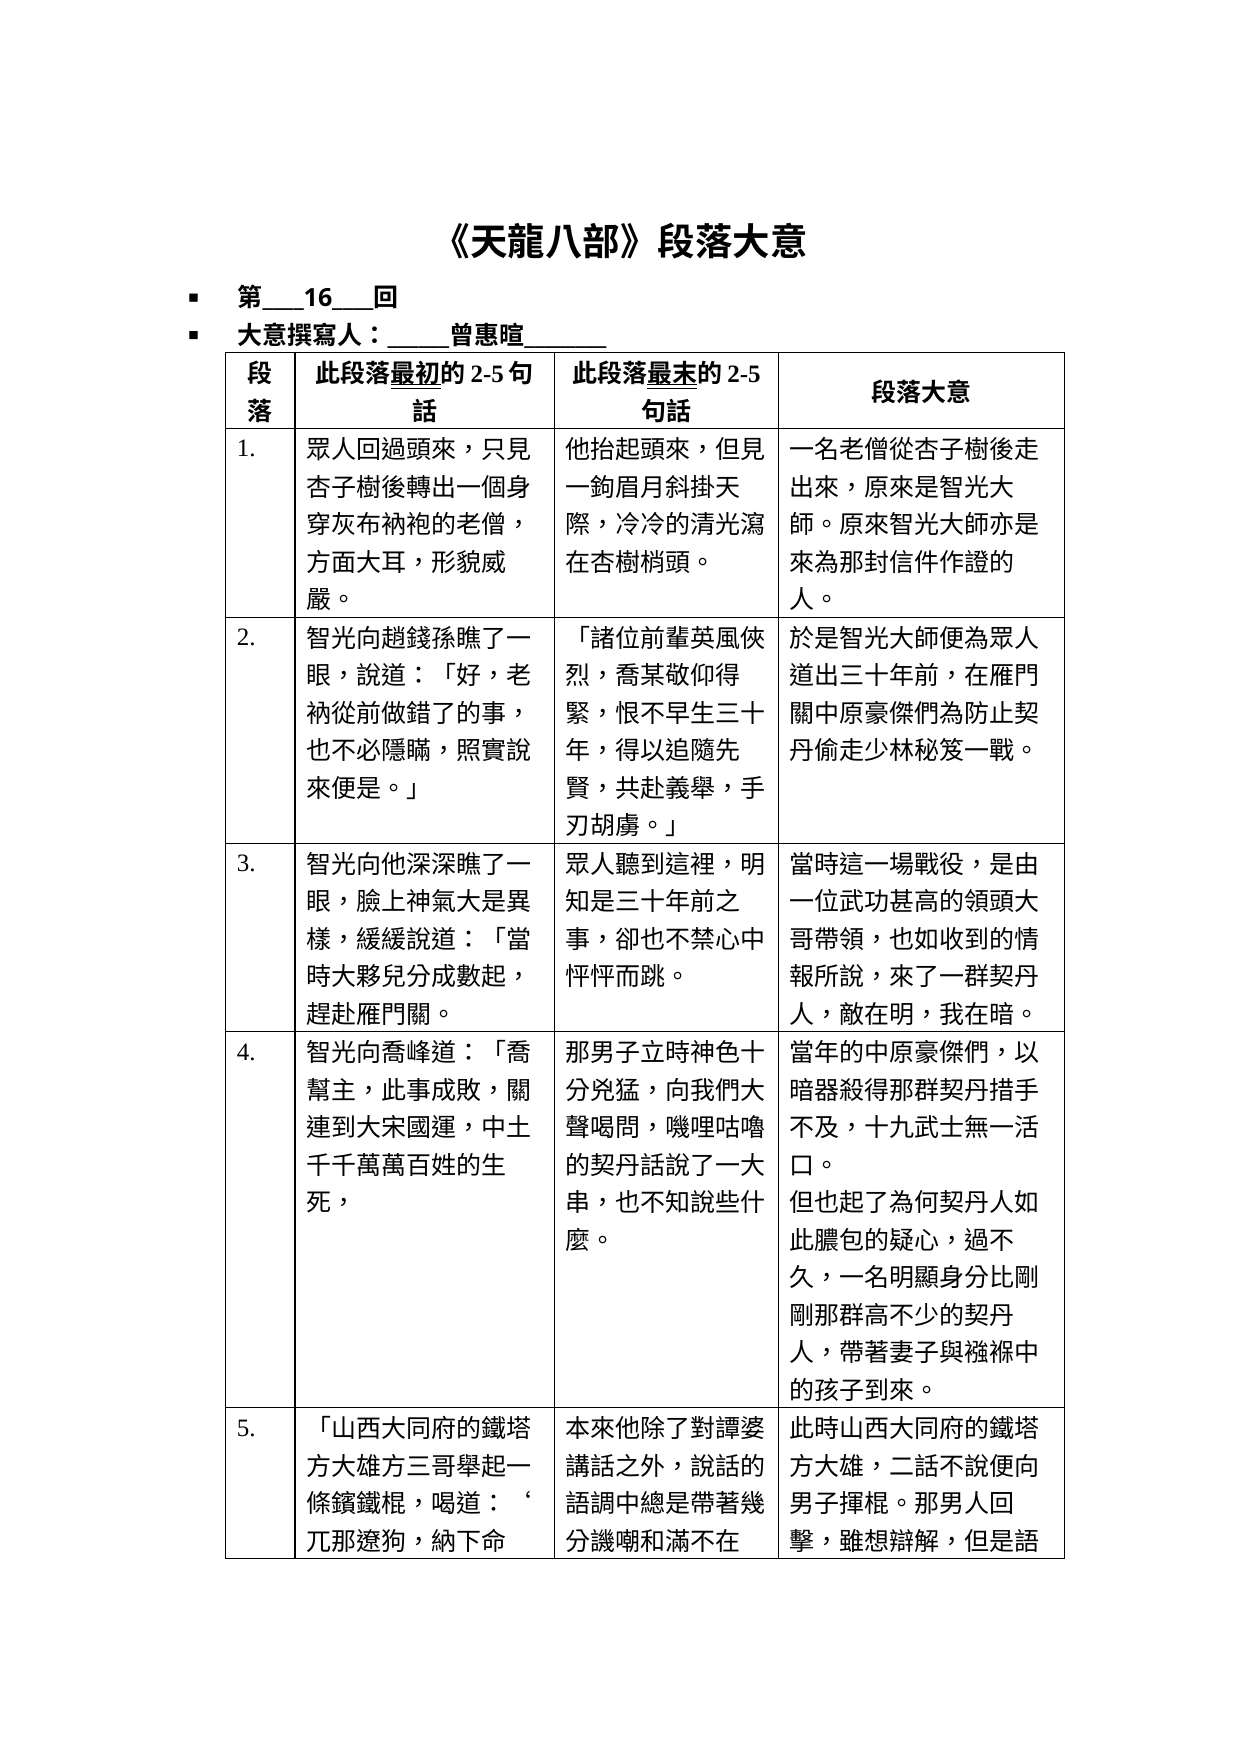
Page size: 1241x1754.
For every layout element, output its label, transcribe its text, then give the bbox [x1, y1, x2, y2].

table_cell 當年的中原豪傑們，以暗器殺得那群契丹措手不及，十九武士無一活口。 但也起了為何契丹人如此膿包的疑心，過不久，一名明顯身分比剛剛那群高不少的契丹人，帶著妻子與襁褓中的孩子到來。 [779, 1032, 1064, 1407]
table_cell [226, 429, 294, 617]
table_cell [779, 1408, 1064, 1558]
table_header 此段落最初的2-5句話 [296, 353, 554, 428]
list 大意撰寫人：______曾惠暄________ [187, 314, 1053, 352]
table_cell [226, 1408, 294, 1558]
table_cell 那男子立時神色十分兇猛，向我們大聲喝問，嘰哩咕嚕的契丹話說了一大串，也不知說些什麼。 [555, 1032, 778, 1407]
table_cell 於是智光大師便為眾人道出三十年前，在雁門關中原豪傑們為防止契丹偷走少林秘笈一戰。 [779, 618, 1064, 843]
table_cell 一名老僧從杏子樹後走出來，原來是智光大師。原來智光大師亦是來為那封信件作證的人。 [779, 429, 1064, 617]
table_cell 智光向喬峰道：「喬幫主，此事成敗，關連到大宋國運，中土千千萬萬百姓的生死， [296, 1032, 554, 1407]
table_cell [226, 618, 294, 843]
table_cell 他抬起頭來，但見一鉤眉月斜掛天際，冷冷的清光瀉在杏樹梢頭。 [555, 429, 778, 617]
table_cell 眾人回過頭來，只見杏子樹後轉出一個身穿灰布衲袍的老僧，方面大耳，形貌威嚴。 [296, 429, 554, 617]
table_header 段落大意 [779, 353, 1064, 428]
table_cell 「諸位前輩英風俠烈，喬某敬仰得緊，恨不早生三十年，得以追隨先賢，共赴義舉，手刃胡虜。」 [555, 618, 778, 843]
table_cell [296, 1408, 554, 1558]
table_header 段落 [226, 353, 294, 428]
text 《天龍八部》段落大意 [187, 202, 1053, 277]
table_cell 智光向趙錢孫瞧了一眼，說道：「好，老衲從前做錯了的事，也不必隱瞞，照實說來便是。」 [296, 618, 554, 843]
table_header 此段落最末的2-5句話 [555, 353, 778, 428]
table_cell 當時這一場戰役，是由一位武功甚高的領頭大哥帶領，也如收到的情報所說，來了一群契丹人，敵在明，我在暗。 [779, 844, 1064, 1031]
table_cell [555, 1408, 778, 1558]
table_cell [226, 1032, 294, 1407]
table_cell [226, 844, 294, 1031]
table_cell 智光向他深深瞧了一眼，臉上神氣大是異樣，緩緩說道：「當時大夥兒分成數起，趕赴雁門關。 [296, 844, 554, 1031]
table_cell 眾人聽到這裡，明知是三十年前之事，卻也不禁心中怦怦而跳。 [555, 844, 778, 1031]
list 第____16____回 [187, 277, 1053, 314]
